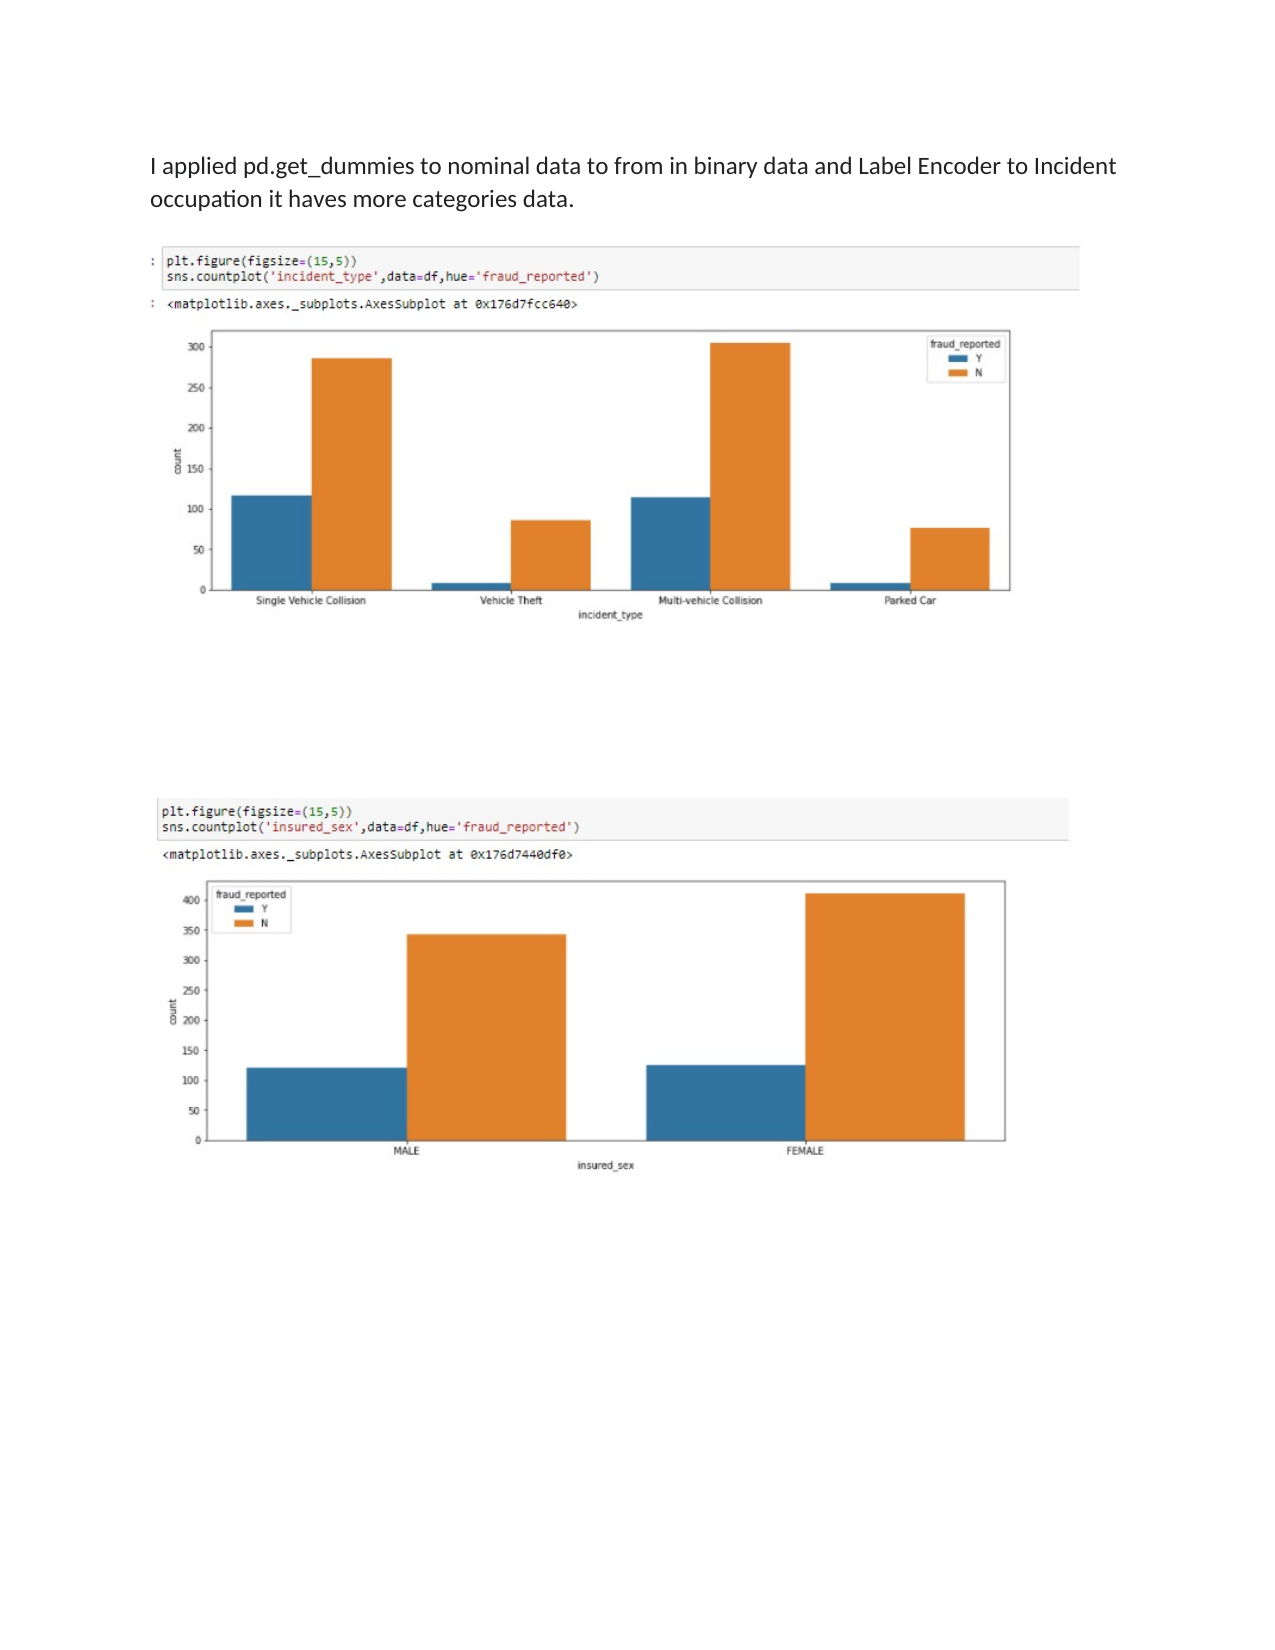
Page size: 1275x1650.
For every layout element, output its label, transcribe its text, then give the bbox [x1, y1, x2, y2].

picture [150, 798, 1125, 1347]
text I applied pd.get_dummies to nominal data to from in binary data and Label Encoder to Incident occupation it haves more categories data. [150, 150, 1125, 213]
picture [150, 232, 1125, 781]
